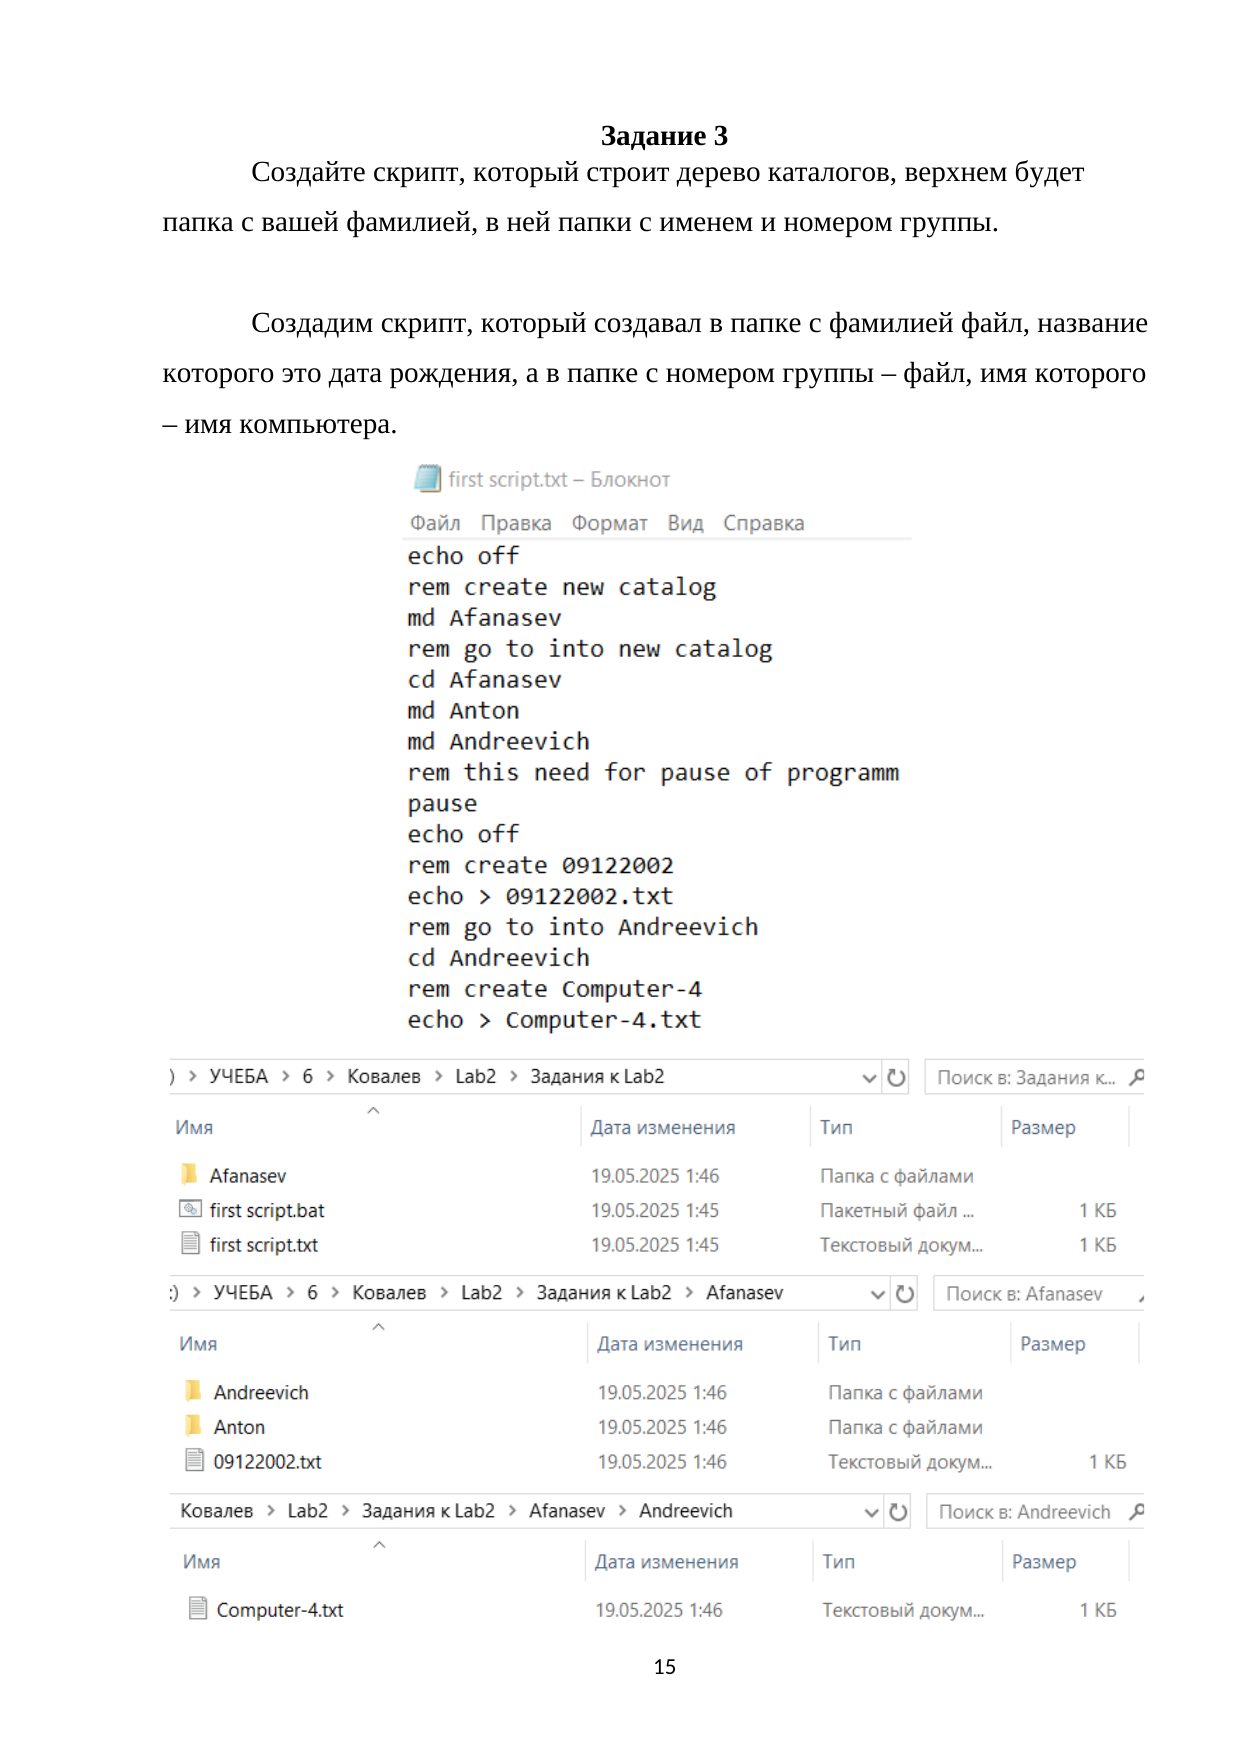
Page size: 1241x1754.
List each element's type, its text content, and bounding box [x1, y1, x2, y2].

text Создайте скрипт, который строит дерево каталогов, верхнем будет папка с вашей фамилией, в ней папки с именем и номером группы. [162, 154, 1152, 238]
picture [402, 456, 912, 1042]
picture [169, 1055, 1145, 1262]
subtitle Задание 3 [177, 118, 1152, 152]
text Создадим скрипт, который создавал в папке с фамилией файл, название [162, 305, 1152, 339]
text которого это дата рождения, а в папке с номером группы – файл, имя которого – имя компьютера. [162, 356, 1152, 439]
picture [169, 1492, 1145, 1631]
picture [169, 1275, 1145, 1479]
